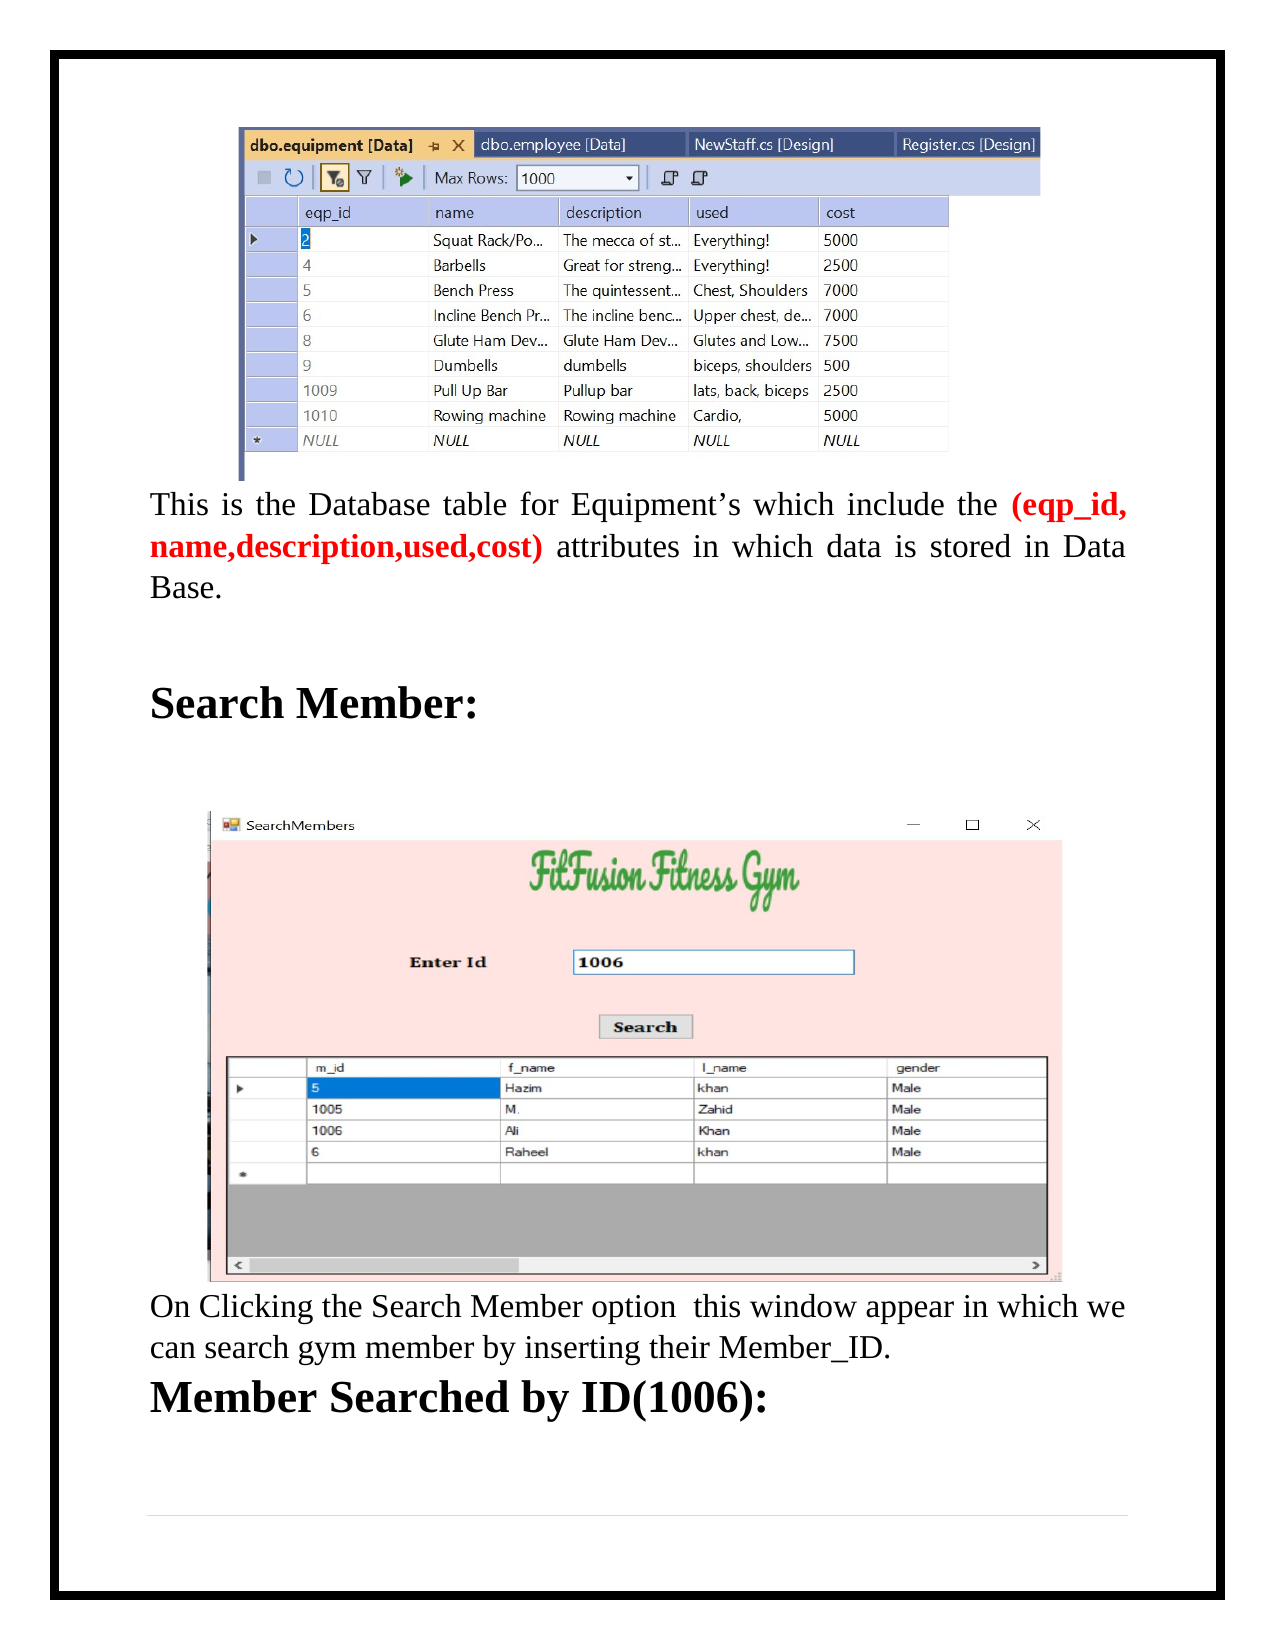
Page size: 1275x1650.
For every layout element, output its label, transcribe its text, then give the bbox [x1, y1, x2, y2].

text On Clicking the Search Member option this window appear in which we can search gym member by inserting their Member_ID. [149, 1286, 1127, 1366]
picture [238, 127, 1041, 481]
picture [207, 811, 1063, 1282]
text Search Member: [149, 676, 1140, 729]
text This is the Database table for Equipment’s which include the (eqp_id, name,description,used,cost) attributes in which data is stored in Data Base. [149, 484, 1127, 606]
text Member Searched by ID(1006): [149, 1369, 1140, 1422]
